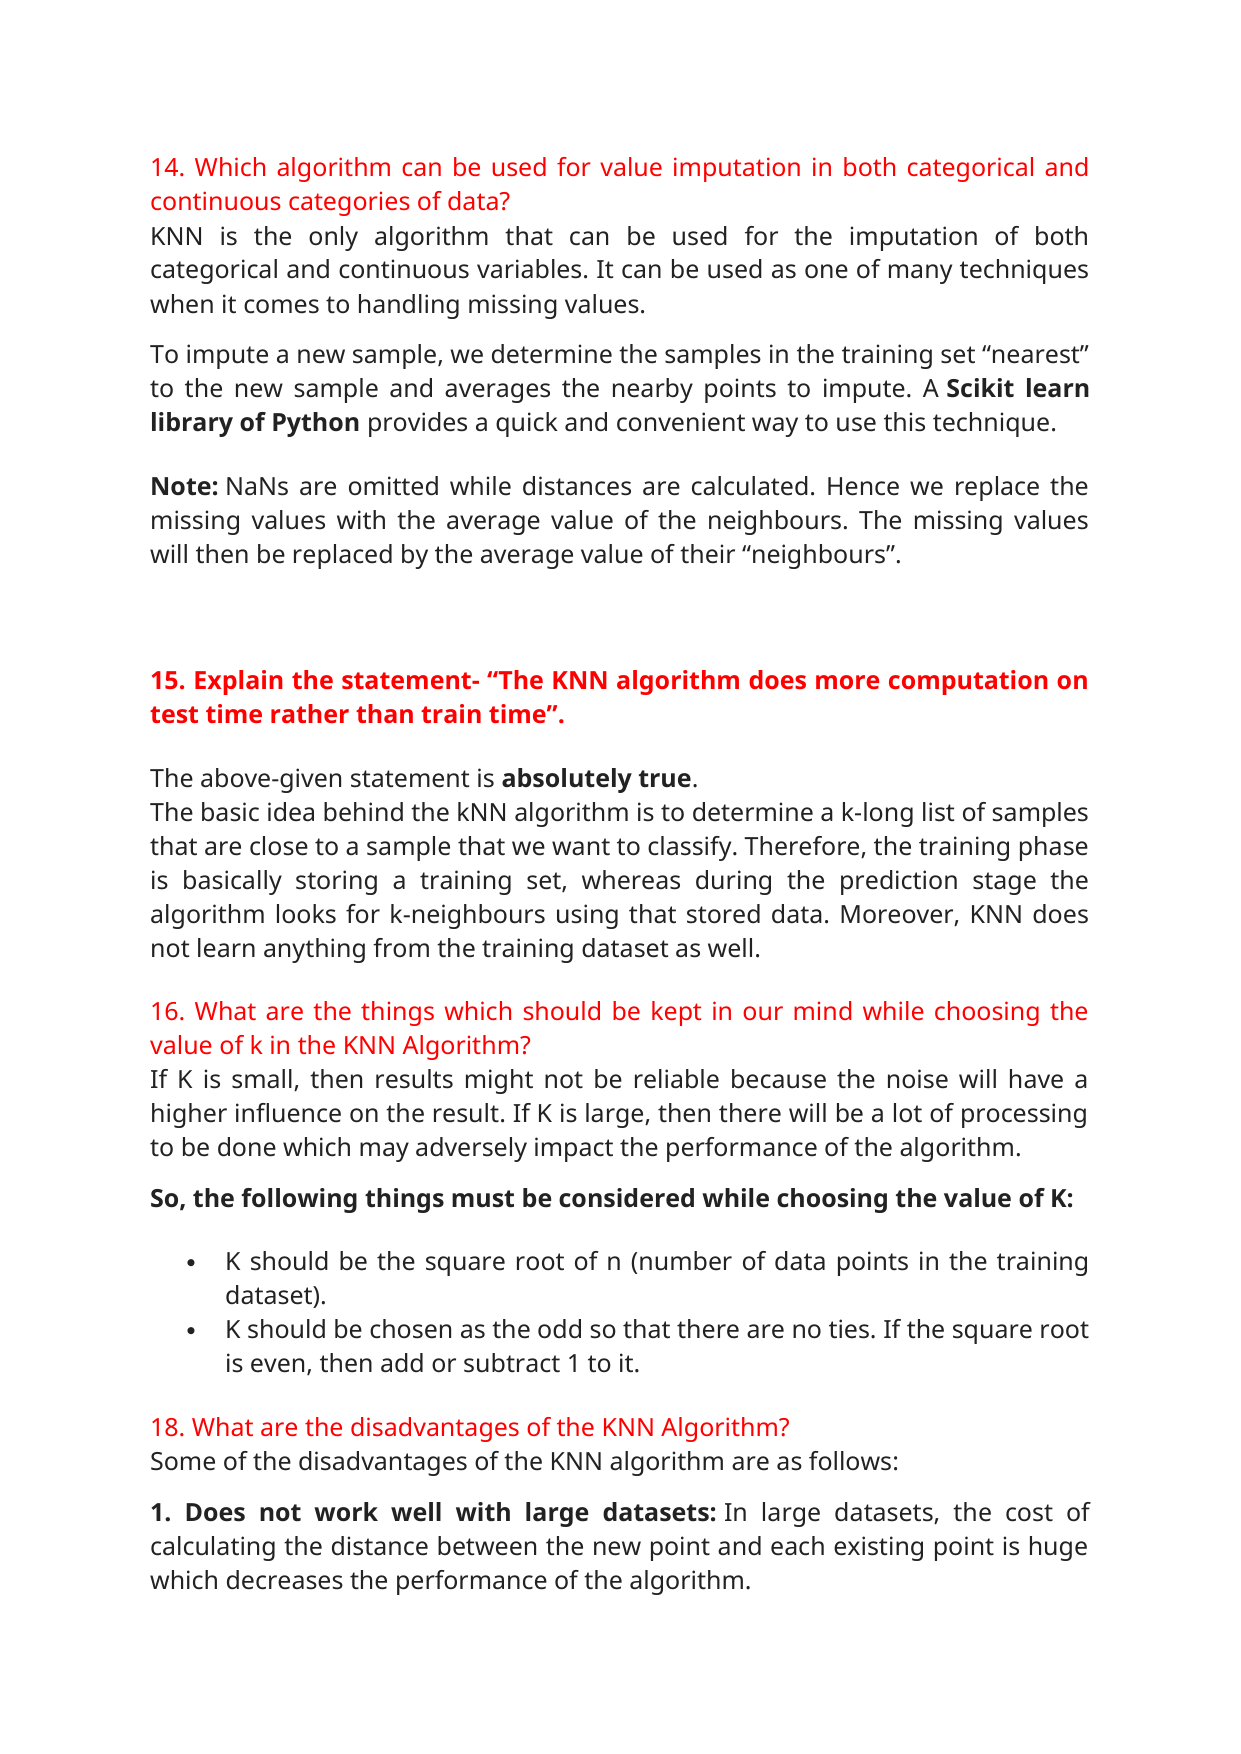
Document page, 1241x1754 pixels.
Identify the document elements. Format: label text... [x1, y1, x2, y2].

text Note: NaNs are omitted while distances are calculated. Hence we replace the missing values with the average value of the neighbours. The missing values will then be replaced by the average value of their “neighbours”. [150, 468, 1090, 571]
list K should be the square root of n (number of data points in the training dataset). [187, 1244, 1090, 1312]
text KNN is the only algorithm that can be used for the imputation of both categorical and continuous variables. It can be used as one of many techniques when it comes to handling missing values. [150, 218, 1090, 320]
text The basic idea behind the kNN algorithm is to determine a k-long list of samples that are close to a sample that we want to classify. Therefore, the training phase is basically storing a training set, whereas during the prediction stage the algorithm looks for k-neighbours using that stored data. Moreover, KNN does not learn anything from the training dataset as well. [150, 794, 1090, 964]
text 15. Explain the statement- “The KNN algorithm does more computation on test time rather than train time”. [150, 663, 1090, 731]
text 1. Does not work well with large datasets: In large datasets, the cost of calculating the distance between the new point and each existing point is huge which decreases the performance of the algorithm. [150, 1494, 1090, 1596]
subtitle 16. What are the things which should be kept in our mind while choosing the value of k in the KNN Algorithm? [150, 994, 1090, 1062]
text Some of the disadvantages of the KNN algorithm are as follows: [150, 1443, 1090, 1477]
subtitle 14. Which algorithm can be used for value imputation in both categorical and continuous categories of data? [150, 150, 1090, 218]
subtitle 18. What are the disadvantages of the KNN Algorithm? [150, 1409, 1090, 1443]
text The above-given statement is absolutely true. [150, 760, 1090, 794]
text To impute a new sample, we determine the samples in the training set “nearest” to the new sample and averages the nearby points to impute. A Scikit learn library of Python provides a quick and convenient way to use this technique. [150, 337, 1090, 439]
text If K is small, then results might not be reliable because the noise will have a higher influence on the result. If K is large, then there will be a lot of processing to be done which may adversely impact the performance of the algorithm. [150, 1062, 1090, 1164]
list K should be chosen as the odd so that there are no ties. If the square root is even, then add or subtract 1 to it. [187, 1312, 1090, 1380]
text So, the following things must be considered while choosing the value of K: [150, 1181, 1090, 1215]
